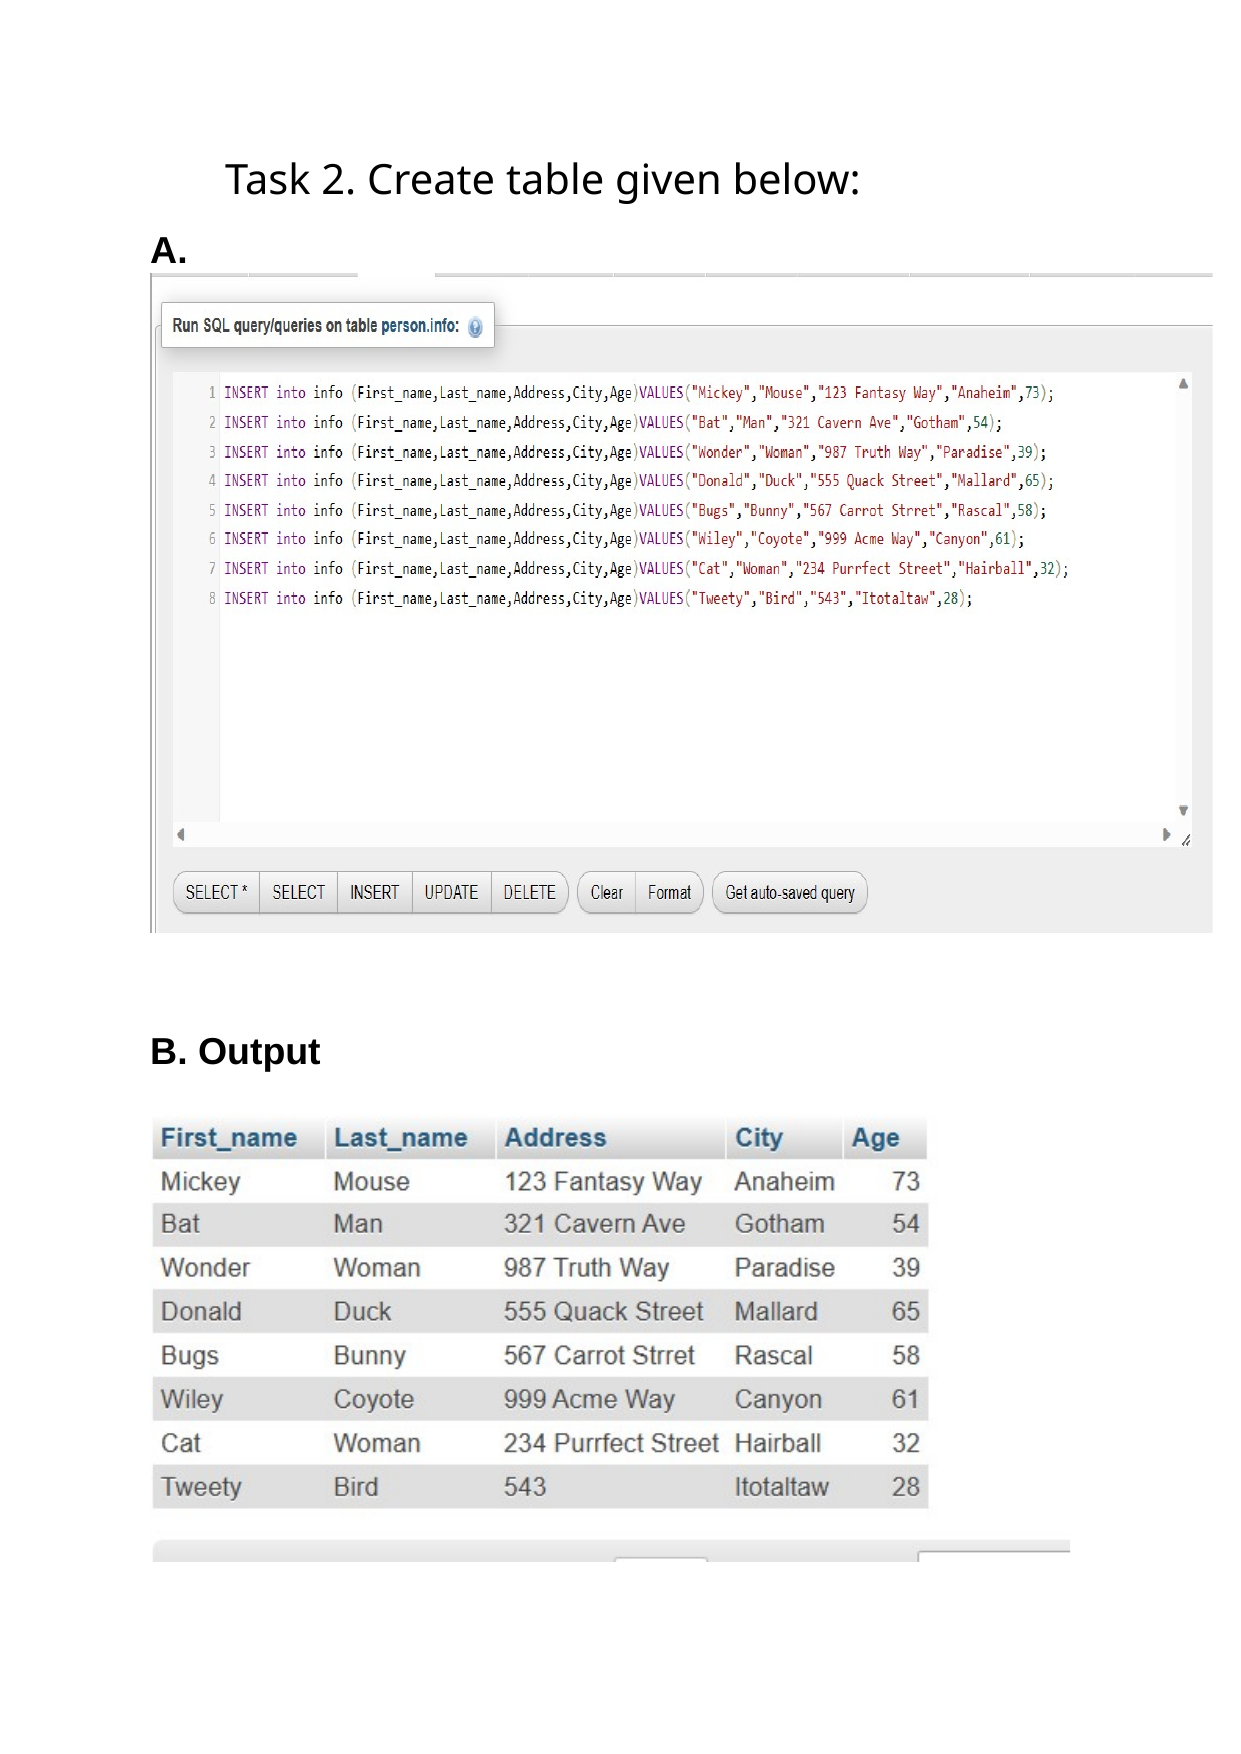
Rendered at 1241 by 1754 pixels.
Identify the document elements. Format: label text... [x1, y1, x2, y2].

text B. Output [150, 1029, 1090, 1072]
text A. [150, 228, 1090, 273]
picture [150, 1092, 1071, 1562]
list Task 2. Create table given below: [225, 150, 1090, 207]
picture [150, 273, 1213, 933]
